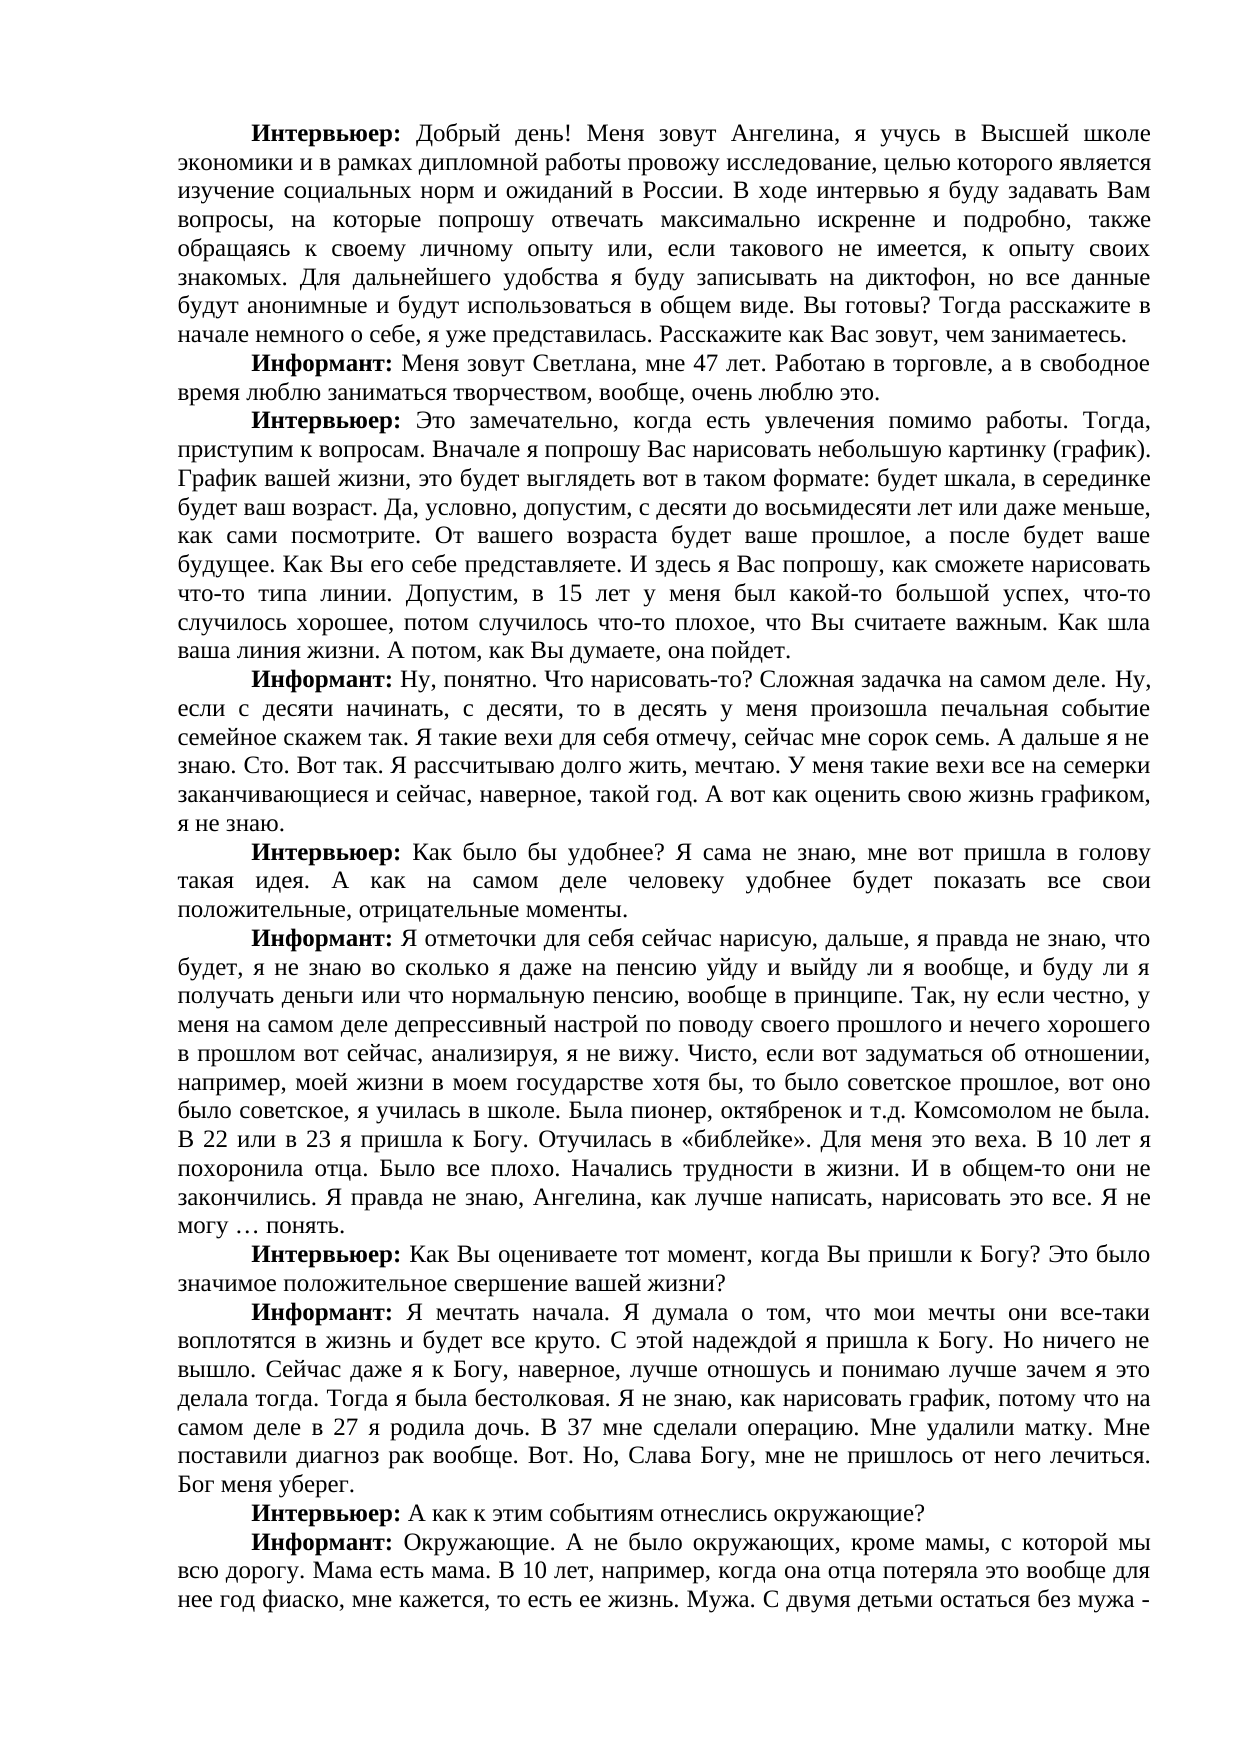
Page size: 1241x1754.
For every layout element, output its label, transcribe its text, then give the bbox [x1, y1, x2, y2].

text Интервьюер: А как к этим событиям отнеслись окружающие? [177, 1498, 1152, 1527]
text Информант: Я отметочки для себя сейчас нарисую, дальше, я правда не знаю, что будет, я не знаю во сколько я даже на пенсию уйду и выйду ли я вообще, и буду ли я получать деньги или что нормальную пенсию, вообще в принципе. Так, ну если честно, у меня на самом деле депрессивный настрой по поводу своего прошлого и нечего хорошего в прошлом вот сейчас, анализируя, я не вижу. Чисто, если вот задуматься об отношении, например, моей жизни в моем государстве хотя бы, то было советское прошлое, вот оно было советское, я училась в школе. Была пионер, октябренок и т.д. Комсомолом не была. В 22 или в 23 я пришла к Богу. Отучилась в «библейке». Для меня это веха. В 10 лет я похоронила отца. Было все плохо. Начались трудности в жизни. И в общем-то они не закончились. Я правда не знаю, Ангелина, как лучше написать, нарисовать это все. Я не могу … понять. [177, 923, 1152, 1239]
text Интервьюер: Это замечательно, когда есть увлечения помимо работы. Тогда, приступим к вопросам. Вначале я попрошу Вас нарисовать небольшую картинку (график). График вашей жизни, это будет выглядеть вот в таком формате: будет шкала, в серединке будет ваш возраст. Да, условно, допустим, с десяти до восьмидесяти лет или даже меньше, как сами посмотрите. От вашего возраста будет ваше прошлое, а после будет ваше будущее. Как Вы его себе представляете. И здесь я Вас попрошу, как сможете нарисовать что-то типа линии. Допустим, в 15 лет у меня был какой-то большой успех, что-то случилось хорошее, потом случилось что-то плохое, что Вы считаете важным. Как шла ваша линия жизни. А потом, как Вы думаете, она пойдет. [177, 406, 1152, 664]
text Информант: Я мечтать начала. Я думала о том, что мои мечты они все-таки воплотятся в жизнь и будет все круто. С этой надеждой я пришла к Богу. Но ничего не вышло. Сейчас даже я к Богу, наверное, лучше отношусь и понимаю лучше зачем я это делала тогда. Тогда я была бестолковая. Я не знаю, как нарисовать график, потому что на самом деле в 27 я родила дочь. В 37 мне сделали операцию. Мне удалили матку. Мне поставили диагноз рак вообще. Вот. Но, Слава Богу, мне не пришлось от него лечиться. Бог меня уберег. [177, 1297, 1152, 1498]
text Интервьюер: Добрый день! Меня зовут Ангелина, я учусь в Высшей школе экономики и в рамках дипломной работы провожу исследование, целью которого является изучение социальных норм и ожиданий в России. В ходе интервью я буду задавать Вам вопросы, на которые попрошу отвечать максимально искренне и подробно, также обращаясь к своему личному опыту или, если такового не имеется, к опыту своих знакомых. Для дальнейшего удобства я буду записывать на диктофон, но все данные будут анонимные и будут использоваться в общем виде. Вы готовы? Тогда расскажите в начале немного о себе, я уже представилась. Расскажите как Вас зовут, чем занимаетесь. [177, 118, 1152, 348]
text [177, 1527, 1152, 1613]
text Информант: Меня зовут Светлана, мне 47 лет. Работаю в торговле, а в свободное время люблю заниматься творчеством, вообще, очень люблю это. [177, 348, 1152, 406]
text Интервьюер: Как было бы удобнее? Я сама не знаю, мне вот пришла в голову такая идея. А как на самом деле человеку удобнее будет показать все свои положительные, отрицательные моменты. [177, 837, 1152, 923]
text Интервьюер: Как Вы оцениваете тот момент, когда Вы пришли к Богу? Это было значимое положительное свершение вашей жизни? [177, 1239, 1152, 1297]
text Информант: Ну, понятно. Что нарисовать-то? Сложная задачка на самом деле. Ну, если с десяти начинать, с десяти, то в десять у меня произошла печальная событие семейное скажем так. Я такие вехи для себя отмечу, сейчас мне сорок семь. А дальше я не знаю. Сто. Вот так. Я рассчитываю долго жить, мечтаю. У меня такие вехи все на семерки заканчивающиеся и сейчас, наверное, такой год. А вот как оценить свою жизнь графиком, я не знаю. [177, 664, 1152, 837]
